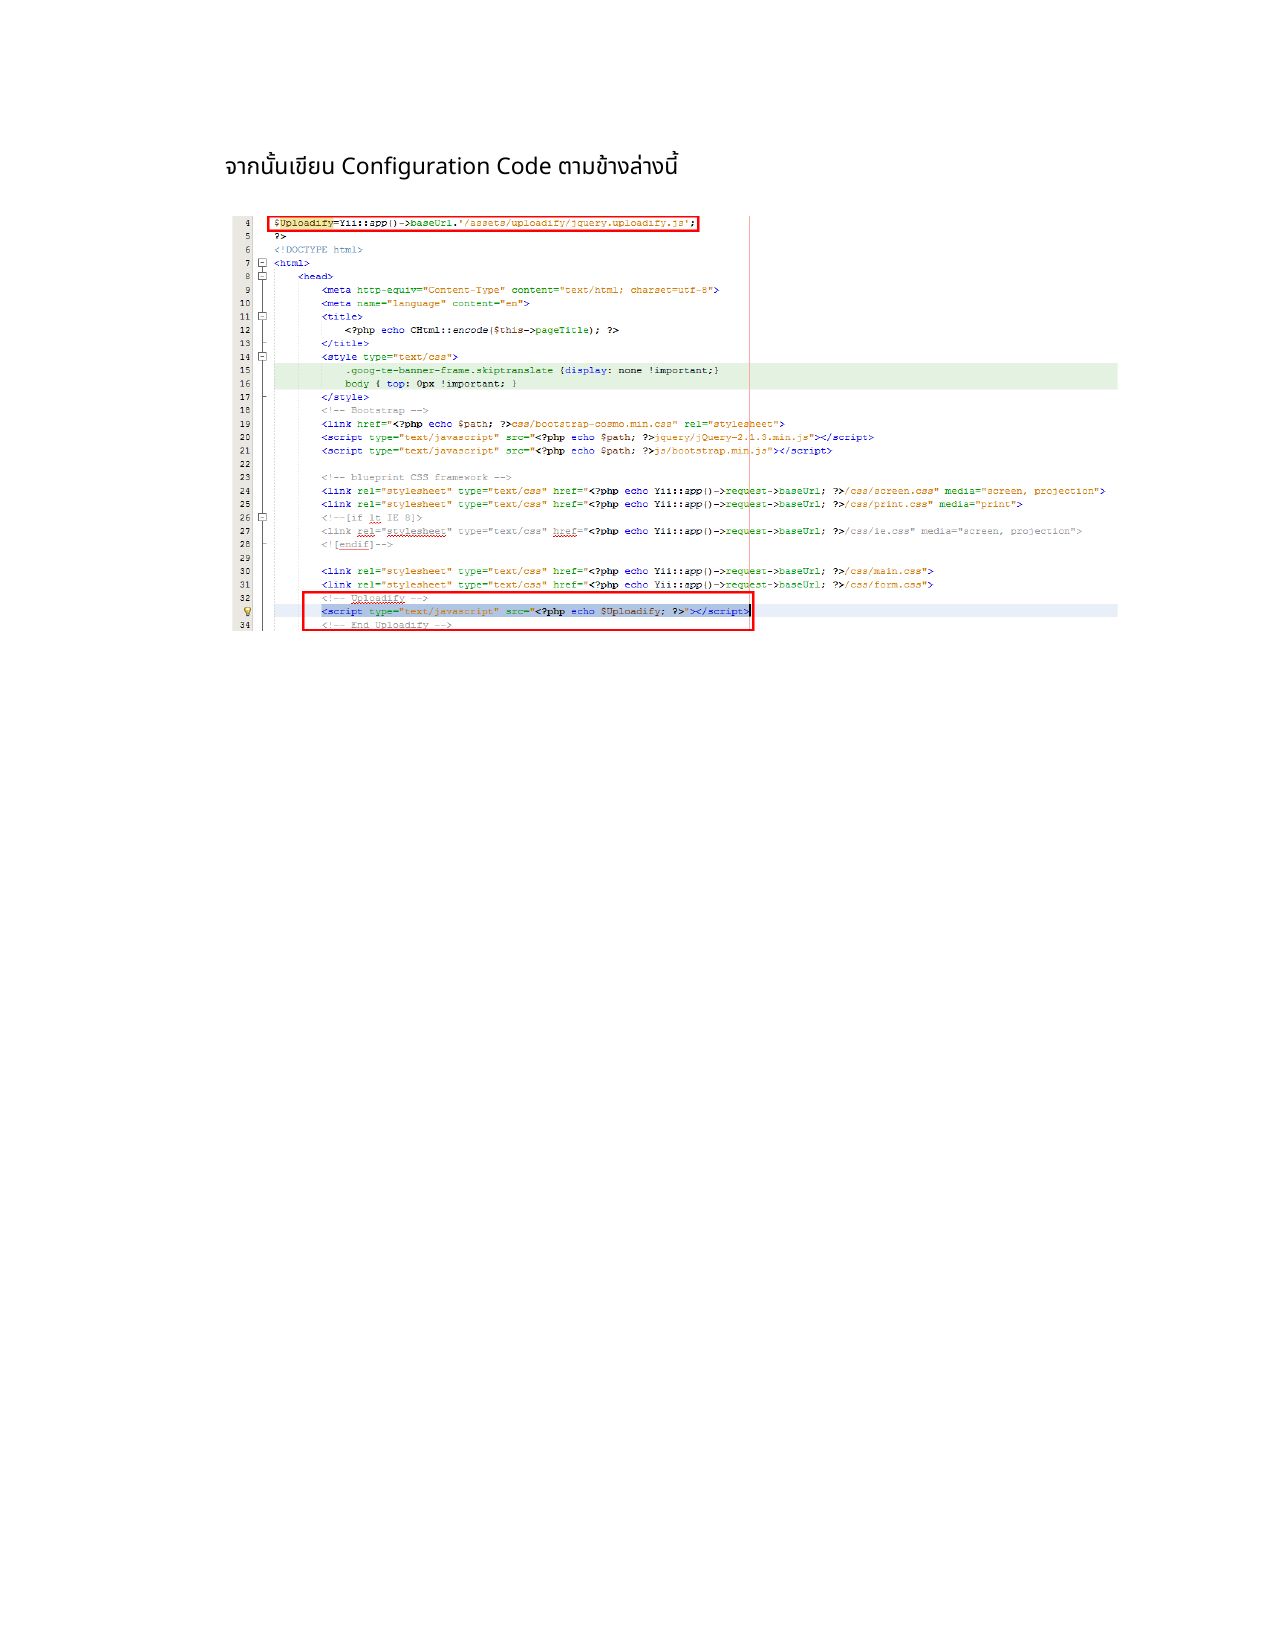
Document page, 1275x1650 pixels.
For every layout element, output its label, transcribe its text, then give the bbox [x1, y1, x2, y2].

text จากนั้นเขียน Configuration Code ตามข้างล่างนี้ [225, 150, 1125, 185]
picture [232, 216, 1118, 631]
